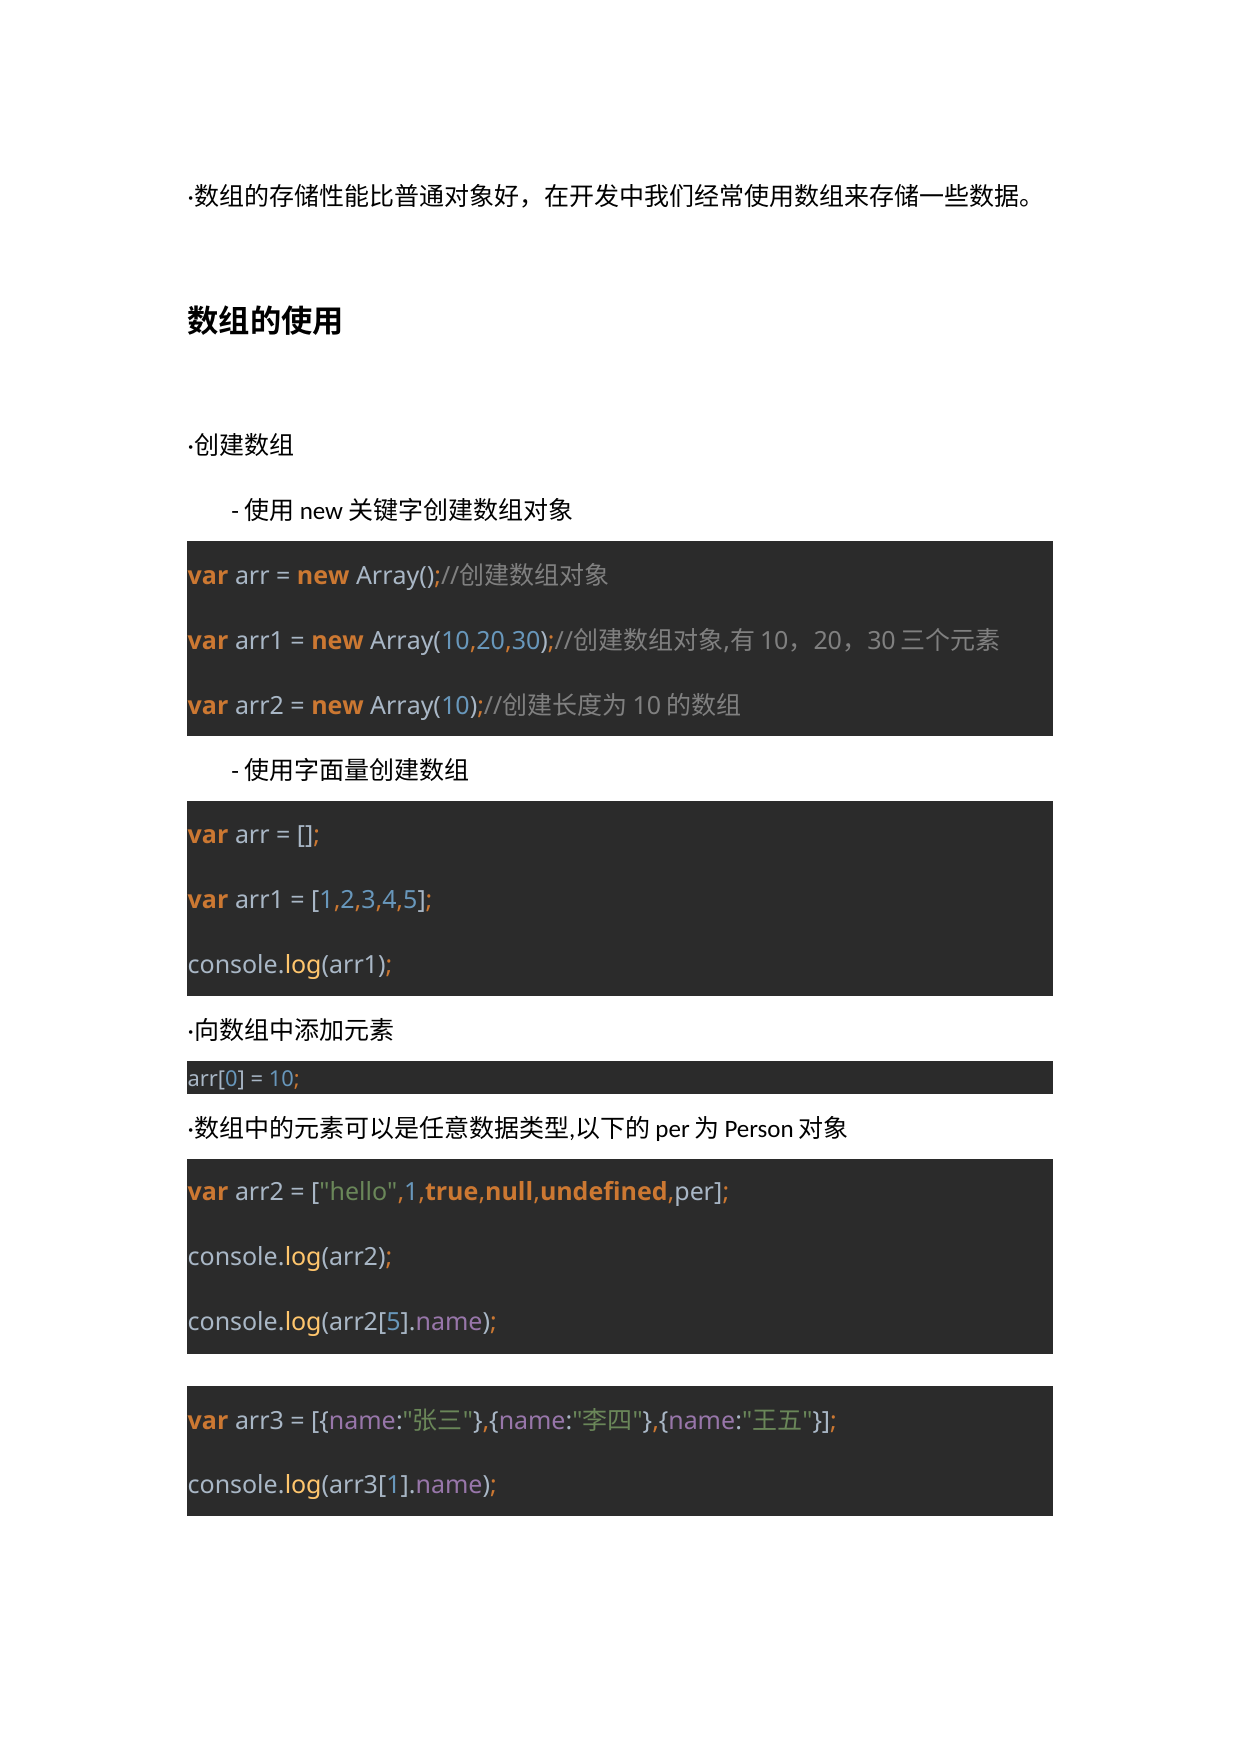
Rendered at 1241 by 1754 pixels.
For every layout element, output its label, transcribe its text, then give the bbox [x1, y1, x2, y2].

text console.log(arr2[5].name); [187, 1289, 1053, 1354]
text ·创建数组 [187, 411, 1053, 476]
text console.log(arr1); [187, 931, 1053, 996]
text console.log(arr2); [187, 1224, 1053, 1289]
text var arr1 = new Array(10,20,30);//创建数组对象,有10，20，30三个元素 [187, 606, 1053, 671]
text console.log(arr3[1].name); [187, 1451, 1053, 1516]
text ·数组的存储性能比普通对象好，在开发中我们经常使用数组来存储一些数据。 [187, 162, 1053, 227]
text var arr3 = [{name:"张三"},{name:"李四"},{name:"王五"}]; [187, 1386, 1053, 1451]
text arr[0] = 10; [187, 1061, 1053, 1094]
text - 使用字面量创建数组 [187, 736, 1053, 801]
text - 使用new关键字创建数组对象 [187, 476, 1053, 541]
text var arr = []; [187, 801, 1053, 866]
text var arr2 = new Array(10);//创建长度为10的数组 [187, 671, 1053, 736]
text var arr2 = ["hello",1,true,null,undefined,per]; [187, 1159, 1053, 1224]
text var arr1 = [1,2,3,4,5]; [187, 866, 1053, 931]
text ·数组中的元素可以是任意数据类型,以下的per为Person对象 [187, 1094, 1053, 1159]
subtitle 数组的使用 [187, 287, 1053, 352]
text ·向数组中添加元素 [187, 996, 1053, 1061]
text var arr = new Array();//创建数组对象 [187, 541, 1053, 606]
